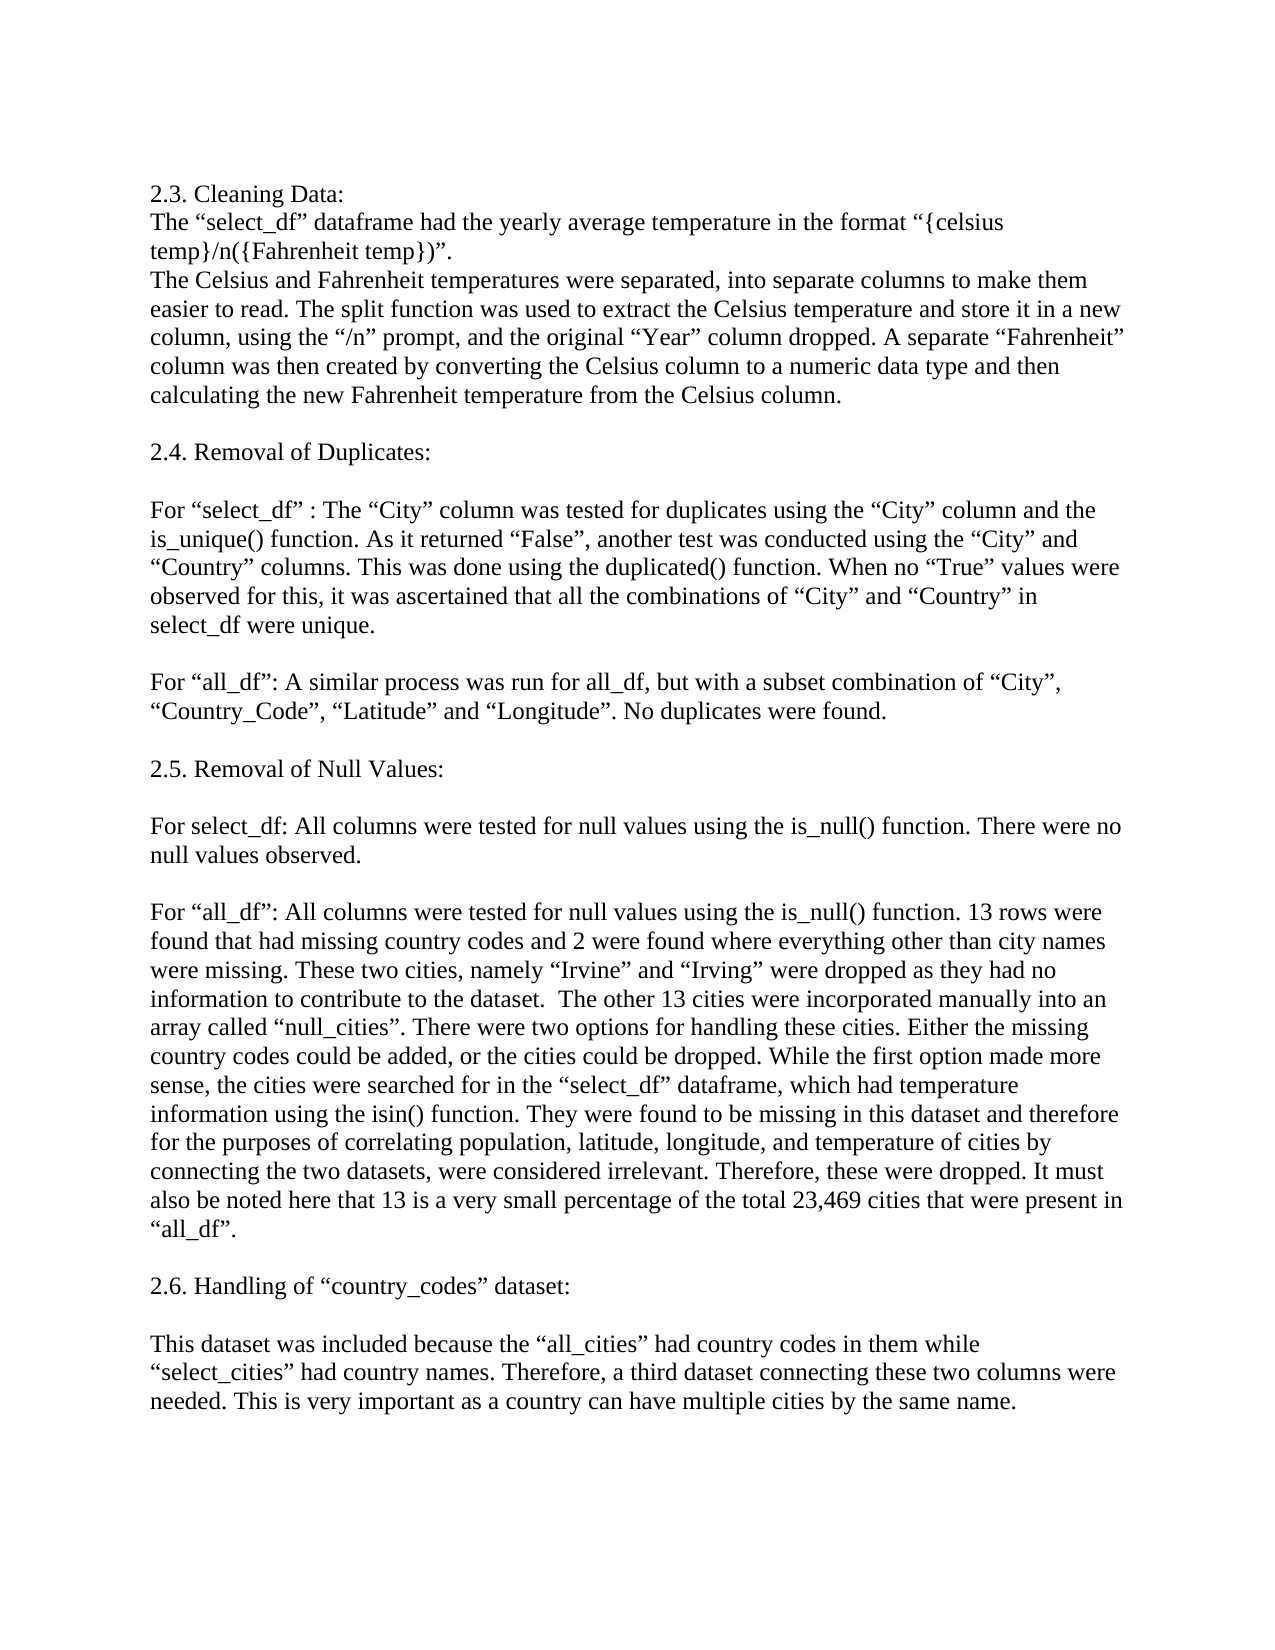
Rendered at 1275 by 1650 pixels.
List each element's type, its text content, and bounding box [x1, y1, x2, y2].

text For “select_df” : The “City” column was tested for duplicates using the “City” column and the is_unique() function. As it returned “False”, another test was conducted using the “City” and “Country” columns. This was done using the duplicated() function. When no “True” values were observed for this, it was ascertained that all the combinations of “City” and “Country” in select_df were unique. [150, 495, 1125, 639]
text 2.6. Handling of “country_codes” dataset: [150, 1271, 1125, 1300]
text The Celsius and Fahrenheit temperatures were separated, into separate columns to make them easier to read. The split function was used to extract the Celsius temperature and store it in a new column, using the “/n” prompt, and the original “Year” column dropped. A separate “Fahrenheit” column was then created by converting the Celsius column to a numeric data type and then calculating the new Fahrenheit temperature from the Celsius column. [150, 265, 1125, 409]
text For “all_df”: All columns were tested for null values using the is_null() function. 13 rows were found that had missing country codes and 2 were found where everything other than city names were missing. These two cities, namely “Irvine” and “Irving” were dropped as they had no information to contribute to the dataset. The other 13 cities were incorporated manually into an array called “null_cities”. There were two options for handling these cities. Either the missing country codes could be added, or the cities could be dropped. While the first option made more sense, the cities were searched for in the “select_df” dataframe, which had temperature information using the isin() function. They were found to be missing in this dataset and therefore for the purposes of correlating population, latitude, longitude, and temperature of cities by connecting the two datasets, were considered irrelevant. Therefore, these were dropped. It must also be noted here that 13 is a very small percentage of the total 23,469 cities that were present in “all_df”. [150, 897, 1125, 1242]
text For select_df: All columns were tested for null values using the is_null() function. There were no null values observed. [150, 811, 1125, 869]
text 2.4. Removal of Duplicates: [150, 437, 1125, 466]
text This dataset was included because the “all_cities” had country codes in them while “select_cities” had country names. Therefore, a third dataset connecting these two columns were needed. This is very important as a country can have multiple cities by the same name. [150, 1329, 1125, 1415]
text For “all_df”: A similar process was run for all_df, but with a subset combination of “City”, “Country_Code”, “Latitude” and “Longitude”. No duplicates were found. [150, 667, 1125, 725]
text 2.5. Removal of Null Values: [150, 754, 1125, 782]
text 2.3. Cleaning Data: [150, 179, 1125, 207]
text The “select_df” dataframe had the yearly average temperature in the format “{celsius temp}/n({Fahrenheit temp})”. [150, 207, 1125, 265]
